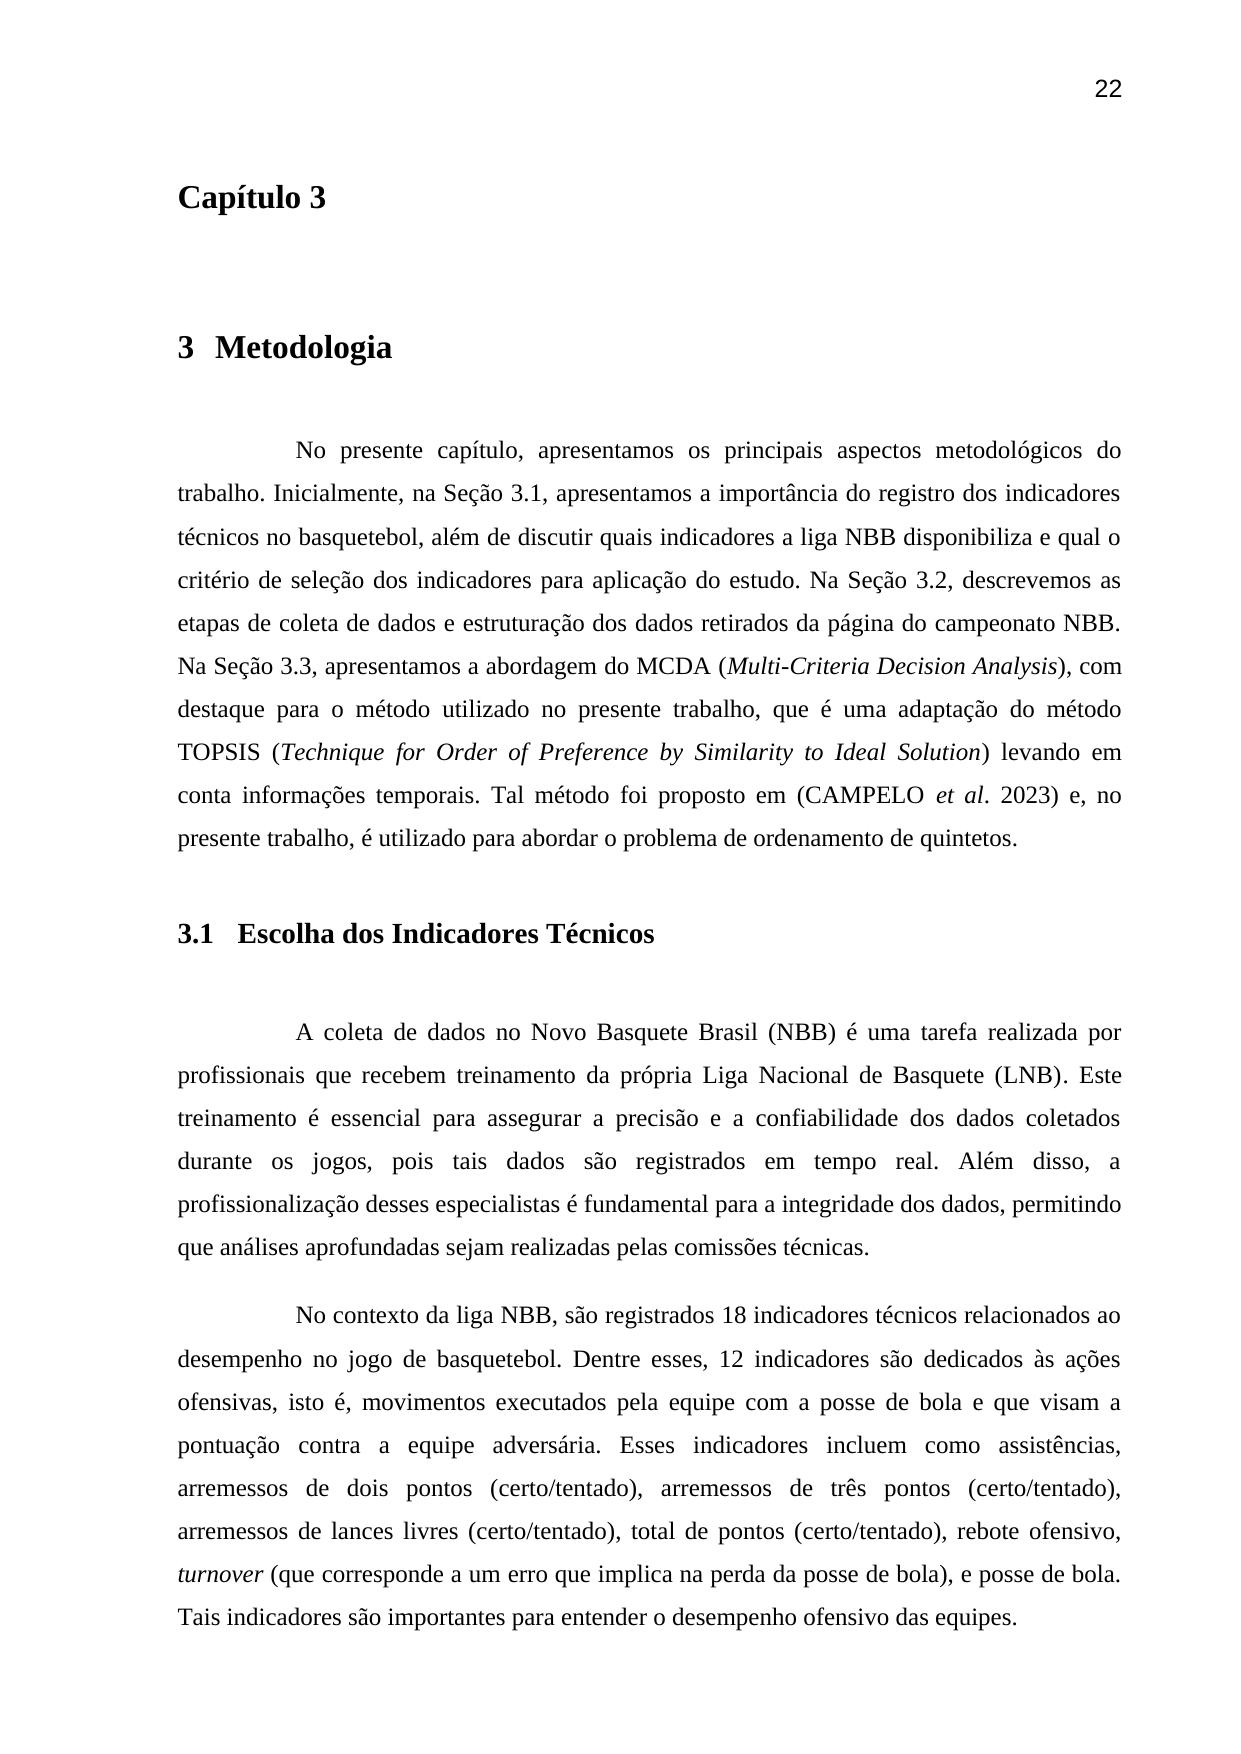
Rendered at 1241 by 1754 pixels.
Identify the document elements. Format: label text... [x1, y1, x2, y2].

text No contexto da liga NBB, são registrados 18 indicadores técnicos relacionados ao desempenho no jogo de basquetebol. Dentre esses, 12 indicadores são dedicados às ações ofensivas, isto é, movimentos executados pela equipe com a posse de bola e que visam a pontuação contra a equipe adversária. Esses indicadores incluem como assistências, arremessos de dois pontos (certo/tentado), arremessos de três pontos (certo/tentado), arremessos de lances livres (certo/tentado), total de pontos (certo/tentado), rebote ofensivo, turnover (que corresponde a um erro que implica na perda da posse de bola), e posse de bola. Tais indicadores são importantes para entender o desempenho ofensivo das equipes. [177, 1301, 1122, 1631]
text No presente capítulo, apresentamos os principais aspectos metodológicos do trabalho. Inicialmente, na Seção 3.1, apresentamos a importância do registro dos indicadores técnicos no basquetebol, além de discutir quais indicadores a liga NBB disponibiliza e qual o critério de seleção dos indicadores para aplicação do estudo. Na Seção 3.2, descrevemos as etapas de coleta de dados e estruturação dos dados retirados da página do campeonato NBB. Na Seção 3.3, apresentamos a abordagem do MCDA (Multi-Criteria Decision Analysis), com destaque para o método utilizado no presente trabalho, que é uma adaptação do método TOPSIS (Technique for Order of Preference by Similarity to Ideal Solution) levando em conta informações temporais. Tal método foi proposto em (CAMPELO et al. 2023) e, no presente trabalho, é utilizado para abordar o problema de ordenamento de quintetos. [177, 435, 1122, 852]
subtitle Escolha dos Indicadores Técnicos [177, 917, 1122, 950]
text A coleta de dados no Novo Basquete Brasil (NBB) é uma tarefa realizada por profissionais que recebem treinamento da própria Liga Nacional de Basquete (LNB). Este treinamento é essencial para assegurar a precisão e a confiabilidade dos dados coletados durante os jogos, pois tais dados são registrados em tempo real. Além disso, a profissionalização desses especialistas é fundamental para a integridade dos dados, permitindo que análises aprofundadas sejam realizadas pelas comissões técnicas. [177, 1017, 1122, 1261]
text Capítulo 3 [177, 177, 1122, 216]
subtitle Metodologia [177, 328, 1122, 366]
